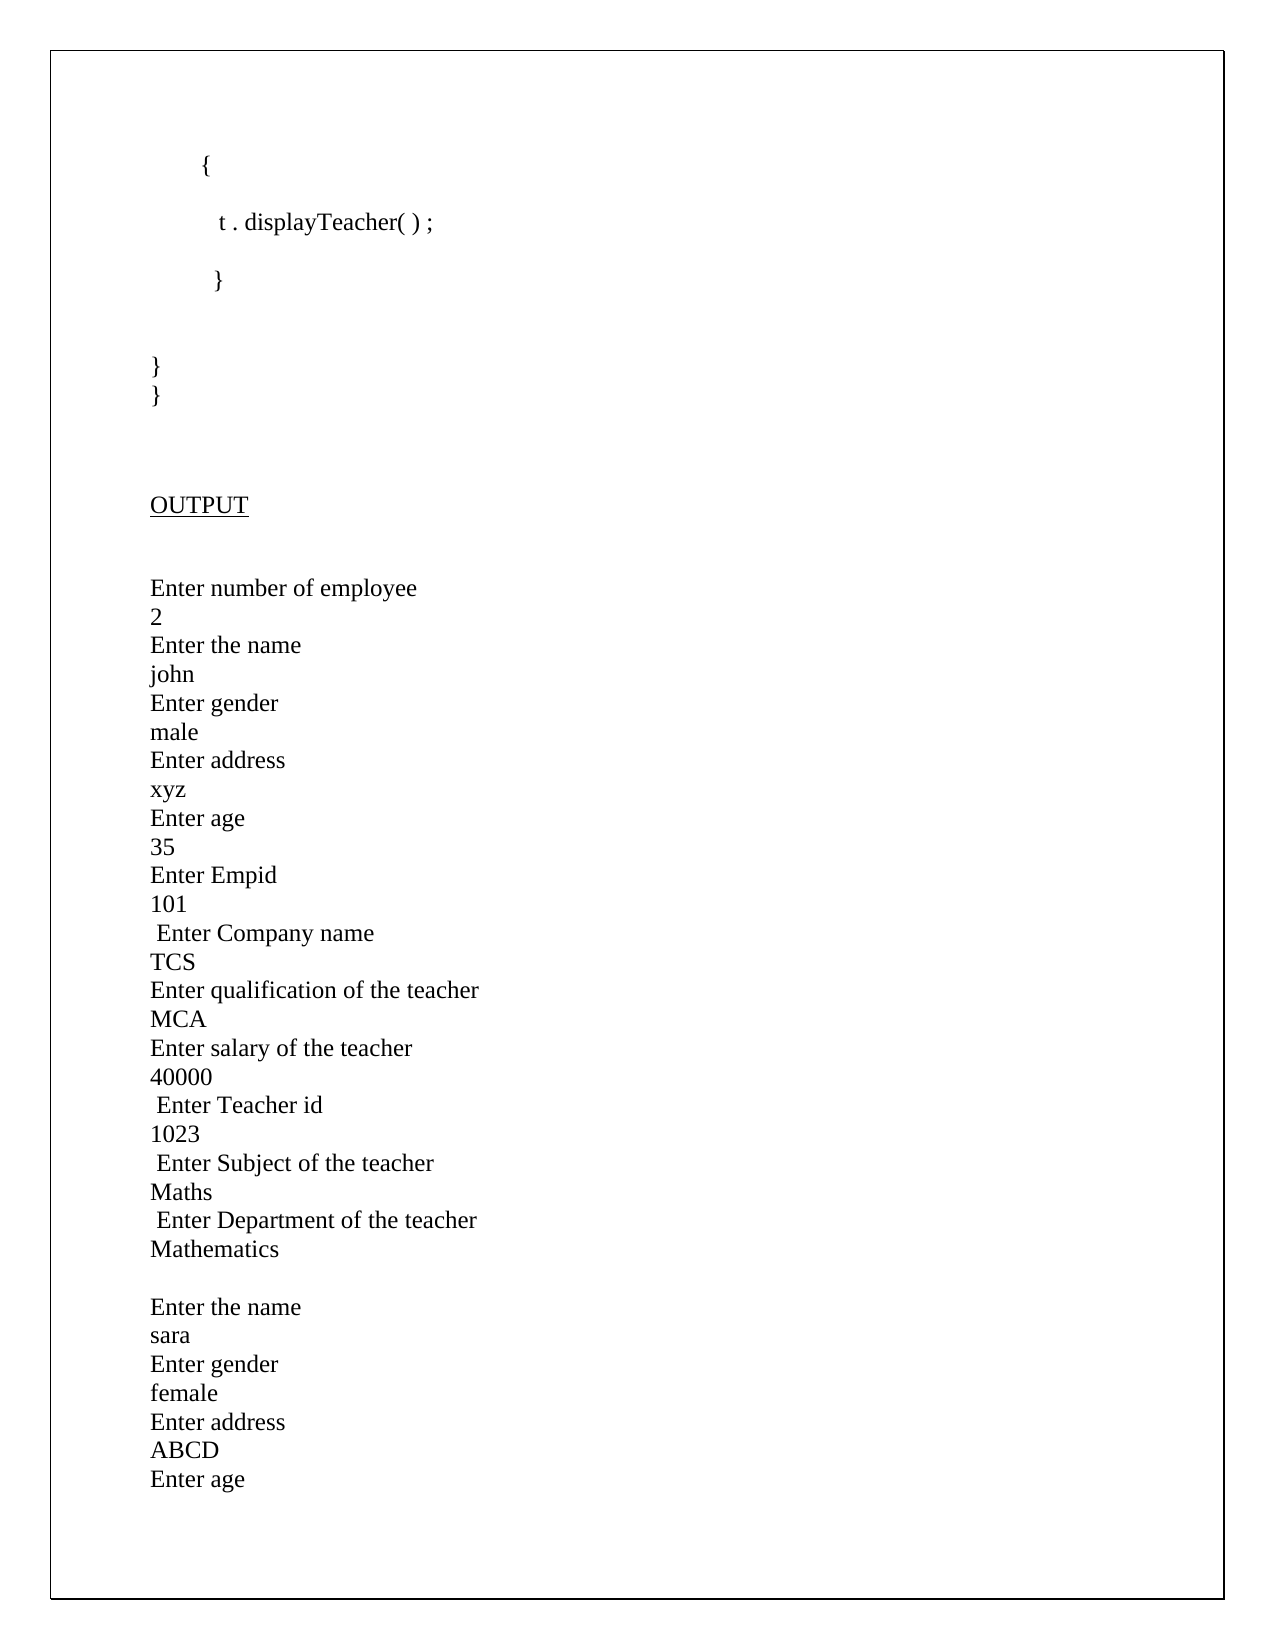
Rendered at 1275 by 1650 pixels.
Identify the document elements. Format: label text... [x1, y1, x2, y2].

text Enter Company name [150, 918, 1124, 947]
text Enter the name [150, 1292, 1124, 1321]
text Enter Department of the teacher [150, 1206, 1124, 1234]
text 101 [150, 889, 1124, 918]
text } [150, 380, 1124, 409]
text Enter Teacher id [150, 1091, 1124, 1119]
text female [150, 1378, 1124, 1407]
text john [150, 659, 1124, 688]
text xyz [150, 774, 1124, 803]
text } [150, 351, 1124, 380]
text Enter age [150, 803, 1124, 832]
text } [150, 265, 1124, 294]
text Enter address [150, 746, 1124, 774]
text { [150, 150, 1124, 179]
text Enter gender [150, 688, 1124, 717]
text Mathematics [150, 1234, 1124, 1263]
text Enter qualification of the teacher [150, 976, 1124, 1004]
text ABCD [150, 1436, 1124, 1464]
text male [150, 717, 1124, 746]
text Enter age [150, 1464, 1124, 1493]
text Enter salary of the teacher [150, 1033, 1124, 1062]
text Enter Empid [150, 861, 1124, 889]
text 1023 [150, 1119, 1124, 1148]
text Enter address [150, 1407, 1124, 1436]
text Maths [150, 1177, 1124, 1206]
text OUTPUT [150, 491, 1124, 519]
text Enter number of employee [150, 573, 1124, 602]
text 2 [150, 602, 1124, 631]
text TCS [150, 947, 1124, 976]
text 40000 [150, 1062, 1124, 1091]
text Enter gender [150, 1349, 1124, 1378]
text Enter Subject of the teacher [150, 1148, 1124, 1177]
text 35 [150, 832, 1124, 861]
text MCA [150, 1004, 1124, 1033]
text sara [150, 1321, 1124, 1349]
text t . displayTeacher( ) ; [150, 207, 1124, 236]
text Enter the name [150, 631, 1124, 659]
